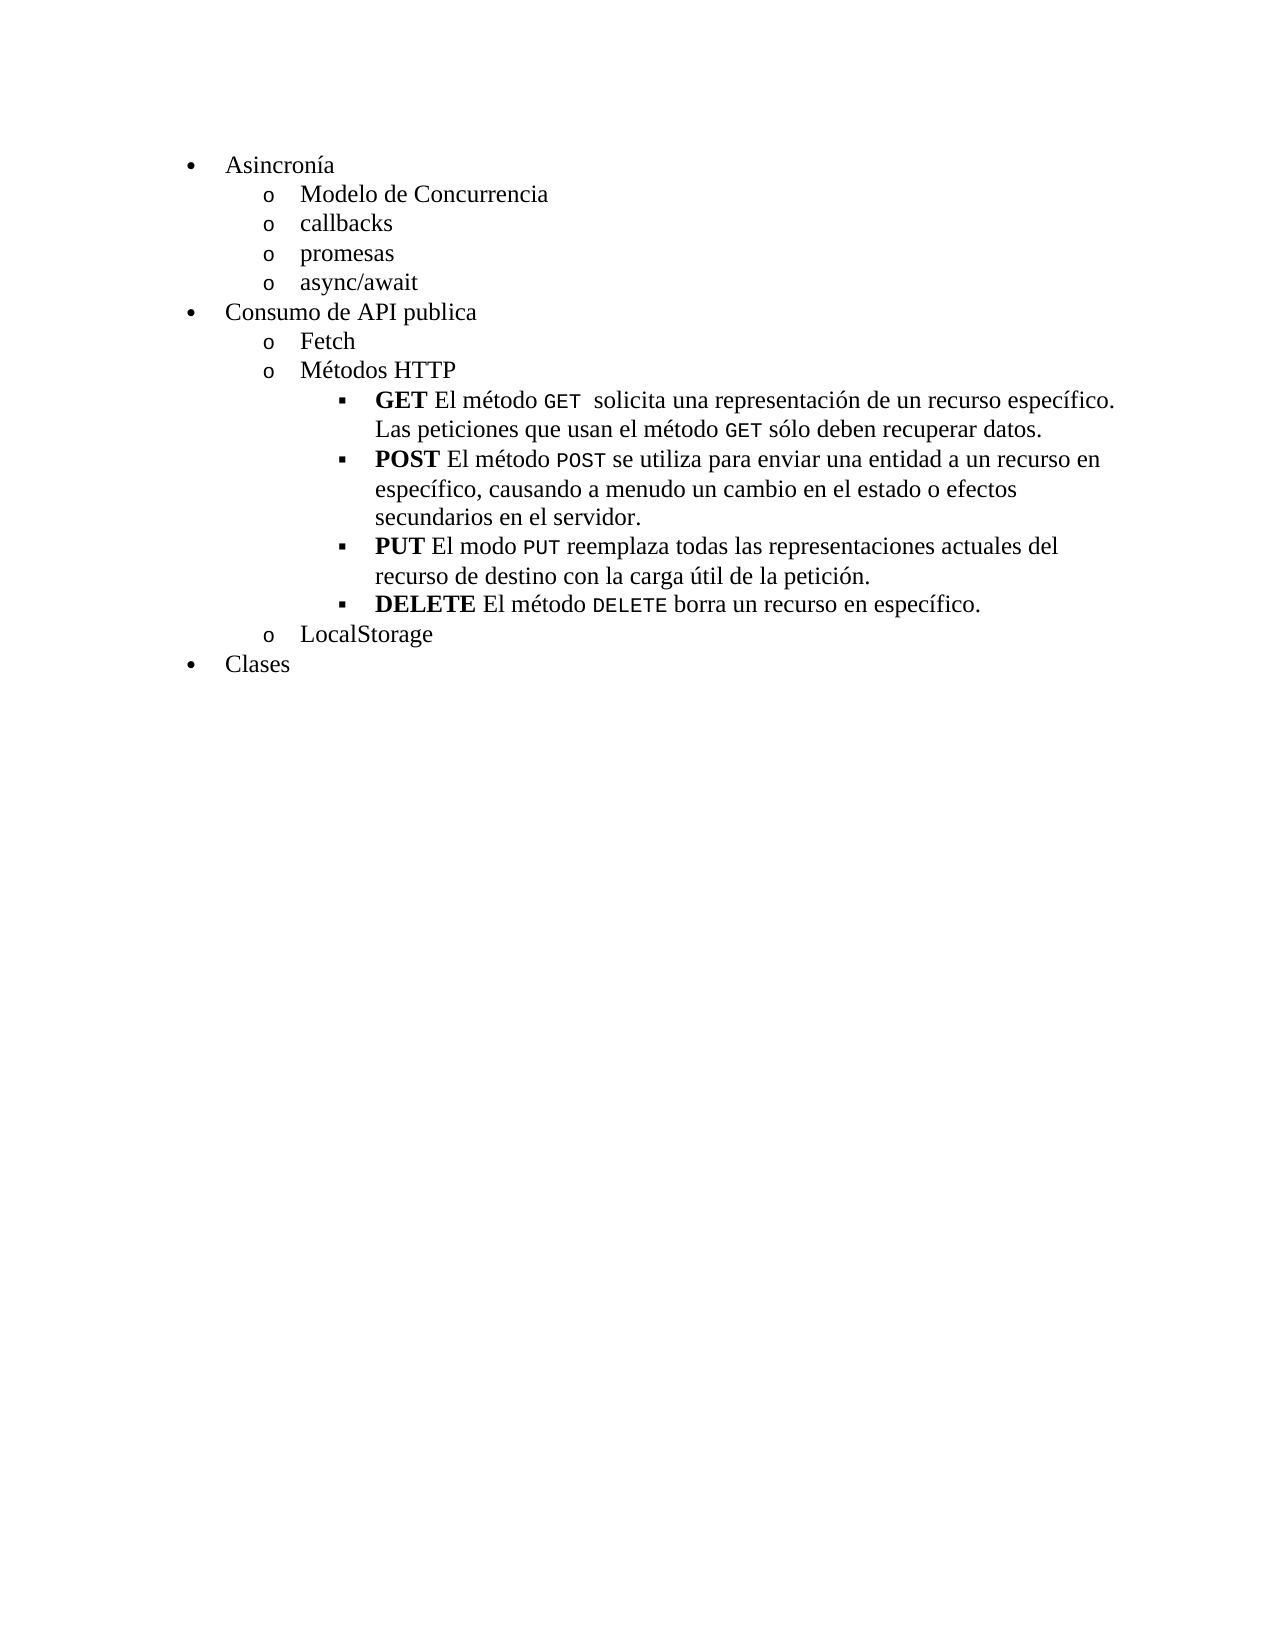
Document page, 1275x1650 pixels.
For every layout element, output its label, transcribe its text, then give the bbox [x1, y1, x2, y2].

list Fetch [262, 326, 1125, 355]
list DELETE El método DELETE borra un recurso en específico. [337, 589, 1125, 619]
list Consumo de API publica [187, 297, 1125, 326]
list async/await [262, 267, 1125, 297]
list PUT El modo PUT reemplaza todas las representaciones actuales del recurso de destino con la carga útil de la petición. [337, 531, 1125, 589]
list POST El método POST se utiliza para enviar una entidad a un recurso en específico, causando a menudo un cambio en el estado o efectos secundarios en el servidor. [337, 444, 1125, 531]
list Asincronía [187, 150, 1125, 179]
list promesas [262, 238, 1125, 267]
list callbacks [262, 208, 1125, 238]
list Métodos HTTP [262, 355, 1125, 385]
list Clases [187, 649, 1125, 677]
list Modelo de Concurrencia [262, 179, 1125, 208]
list LocalStorage [262, 619, 1125, 649]
list GET El método GET solicita una representación de un recurso específico. Las peticiones que usan el método GET sólo deben recuperar datos. [337, 385, 1125, 444]
